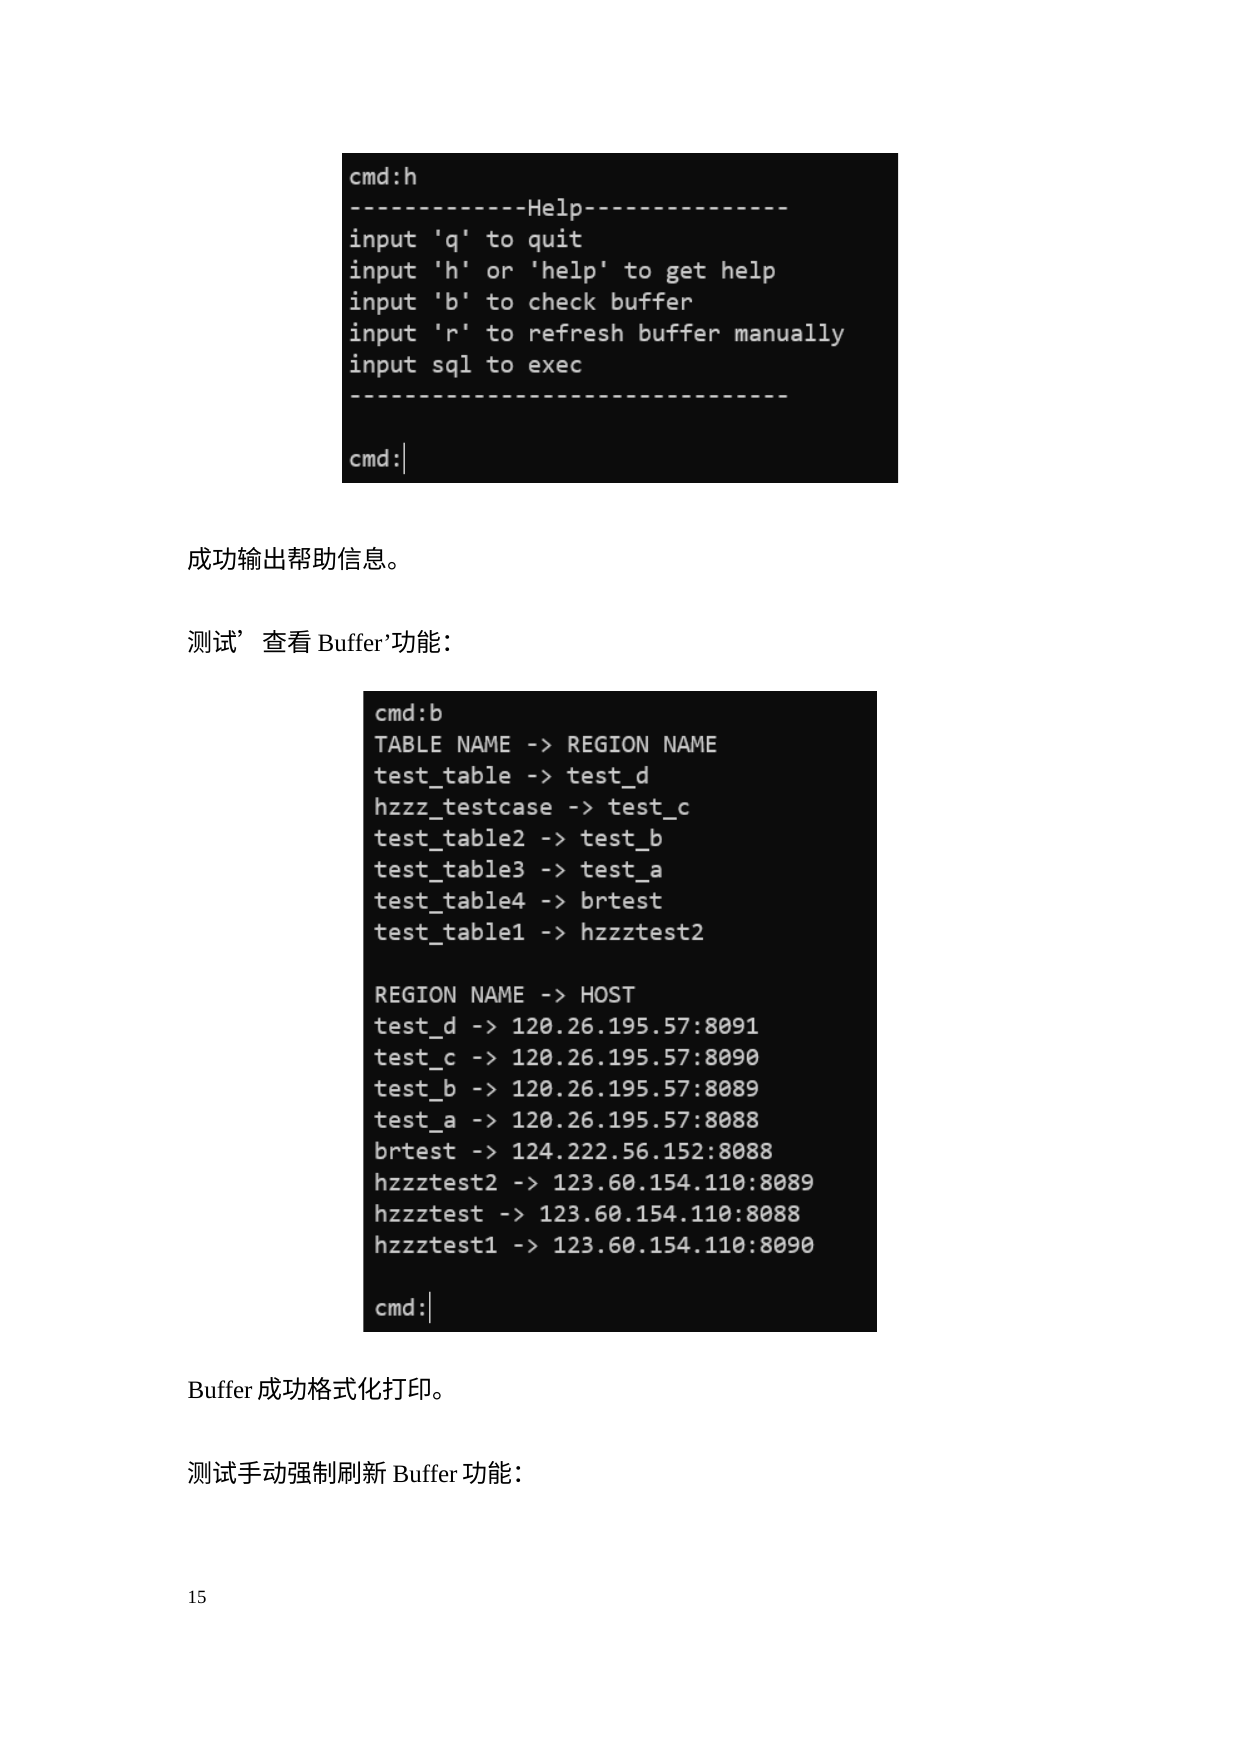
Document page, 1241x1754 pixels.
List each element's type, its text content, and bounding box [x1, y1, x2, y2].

text 测试’查看Buffer’功能： [187, 608, 1053, 673]
picture [342, 153, 899, 483]
text 测试手动强制刷新Buffer功能： [187, 1439, 1053, 1504]
text Buffer成功格式化打印。 [187, 1356, 1053, 1421]
picture [363, 691, 877, 1332]
text 成功输出帮助信息。 [187, 525, 1053, 590]
